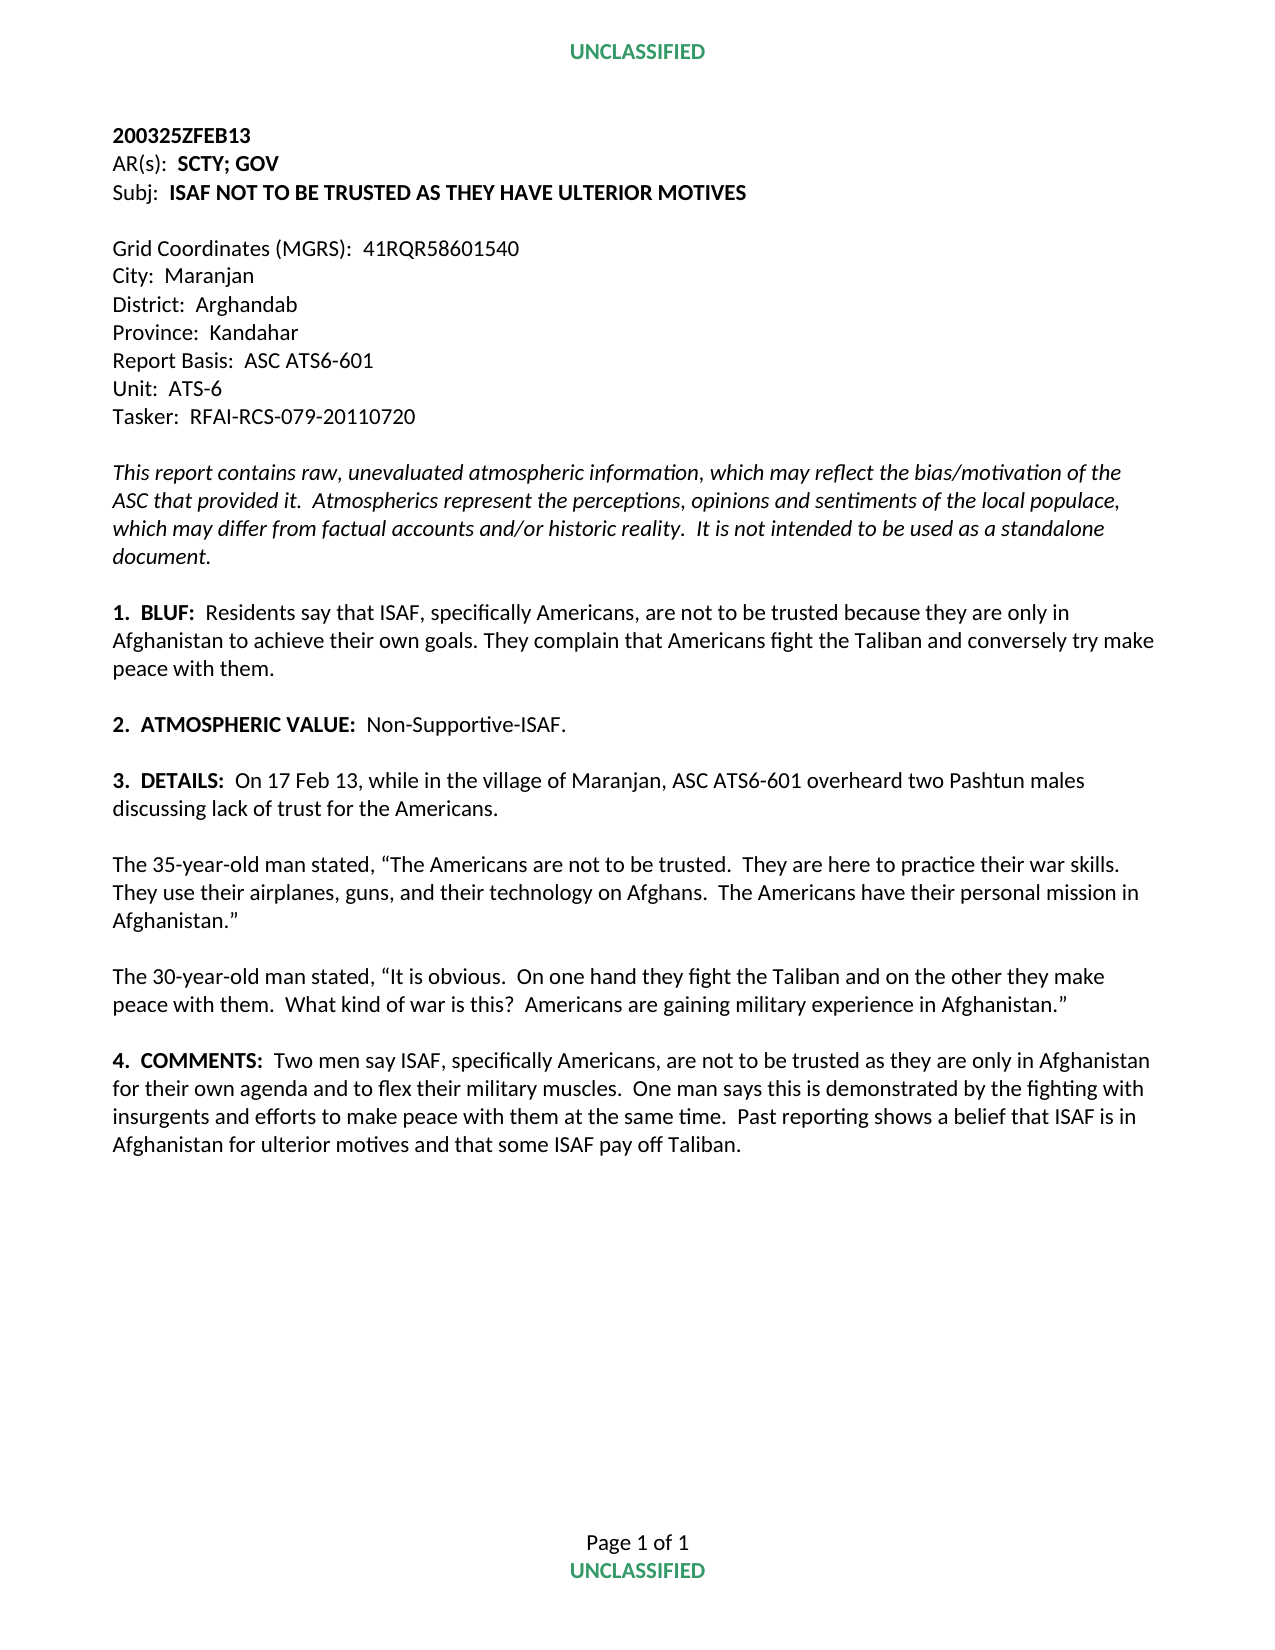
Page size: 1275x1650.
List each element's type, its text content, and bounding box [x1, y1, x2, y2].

text Report Basis: ASC ATS6-601 [112, 346, 1162, 374]
text The 35-year-old man stated, “The Americans are not to be trusted. They are here to practice their war skills. They use their airplanes, guns, and their technology on Afghans. The Americans have their personal mission in Afghanistan.” [112, 850, 1162, 934]
text Tasker: RFAI-RCS-079-20110720 [112, 402, 1162, 430]
text Grid Coordinates (MGRS): 41RQR58601540 [112, 234, 1162, 262]
text City: Maranjan [112, 262, 1162, 290]
text 2. ATMOSPHERIC VALUE: Non-Supportive-ISAF. [112, 710, 1162, 738]
text Unit: ATS-6 [112, 374, 1162, 402]
text 3. DETAILS: On 17 Feb 13, while in the village of Maranjan, ASC ATS6-601 overheard two Pashtun males discussing lack of trust for the Americans. [112, 766, 1162, 822]
text District: Arghandab [112, 290, 1162, 318]
text 4. COMMENTS: Two men say ISAF, specifically Americans, are not to be trusted as they are only in Afghanistan for their own agenda and to flex their military muscles. One man says this is demonstrated by the fighting with insurgents and efforts to make peace with them at the same time. Past reporting shows a belief that ISAF is in Afghanistan for ulterior motives and that some ISAF pay off Taliban. [112, 1046, 1162, 1158]
text The 30-year-old man stated, “It is obvious. On one hand they fight the Taliban and on the other they make peace with them. What kind of war is this? Americans are gaining military experience in Afghanistan.” [112, 962, 1162, 1018]
text This report contains raw, unevaluated atmospheric information, which may reflect the bias/motivation of the ASC that provided it. Atmospherics represent the perceptions, opinions and sentiments of the local populace, which may differ from factual accounts and/or historic reality. It is not intended to be used as a standalone document. [112, 458, 1162, 570]
text 1. BLUF: Residents say that ISAF, specifically Americans, are not to be trusted because they are only in Afghanistan to achieve their own goals. They complain that Americans fight the Taliban and conversely try make peace with them. [112, 598, 1162, 682]
text Province: Kandahar [112, 318, 1162, 346]
